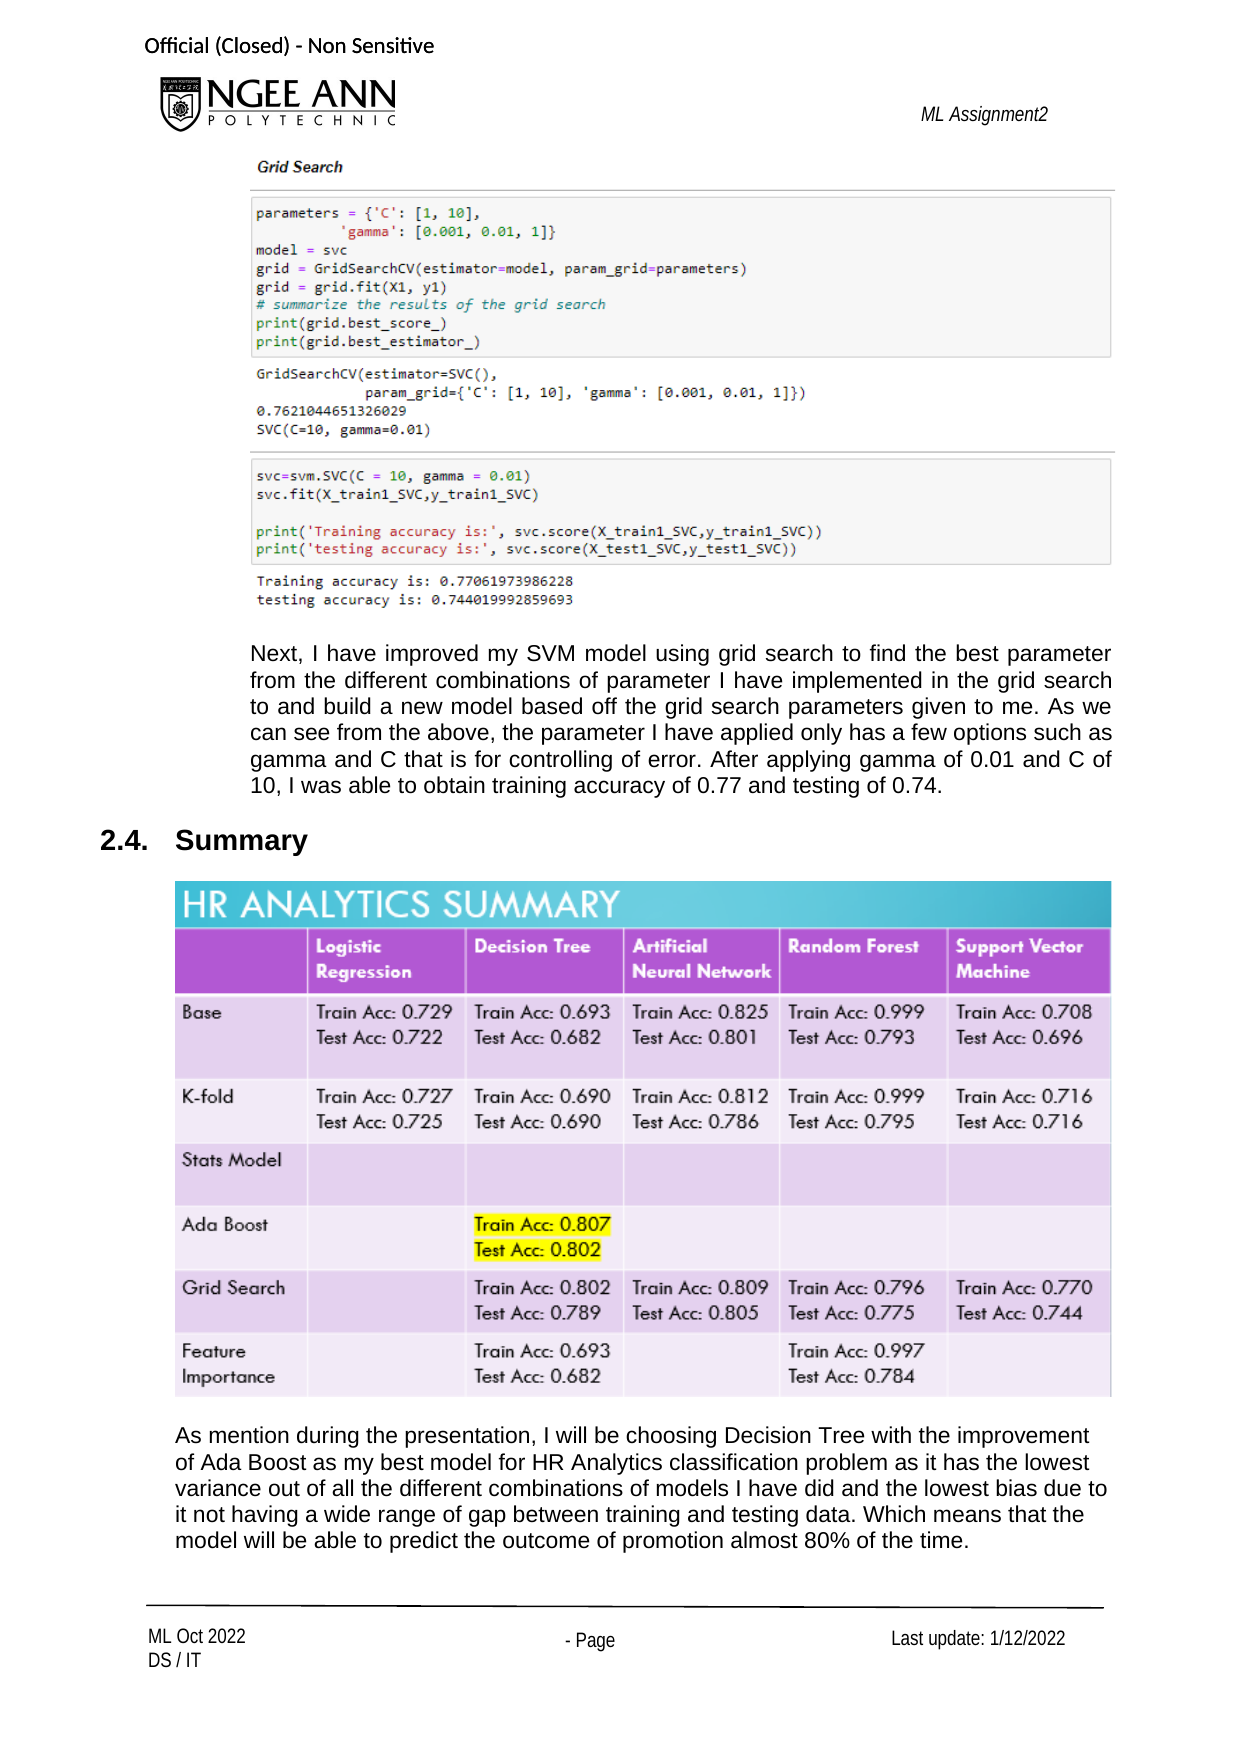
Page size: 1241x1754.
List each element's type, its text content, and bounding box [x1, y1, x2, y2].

picture [250, 147, 1116, 616]
text Next, I have improved my SVM model using grid search to find the best parameter from the different combinations of parameter I have implemented in the grid search to and build a new model based off the grid search parameters given to me. As we can see from the above, the parameter I have applied only has a few options such as gamma and C that is for controlling of error. After applying gamma of 0.01 and C of 10, I was able to obtain training accuracy of 0.77 and testing of 0.74. [250, 640, 1113, 798]
subtitle Summary [100, 823, 1045, 857]
picture [175, 881, 1112, 1397]
picture [160, 77, 395, 132]
text As mention during the presentation, I will be choosing Decision Tree with the improvement of Ada Boost as my best model for HR Analytics classification problem as it has the lowest variance out of all the different combinations of models I have did and the lowest bias due to it not having a wide range of gap between training and testing data. Which means that the model will be able to predict the outcome of promotion almost 80% of the time. [175, 1422, 1113, 1554]
